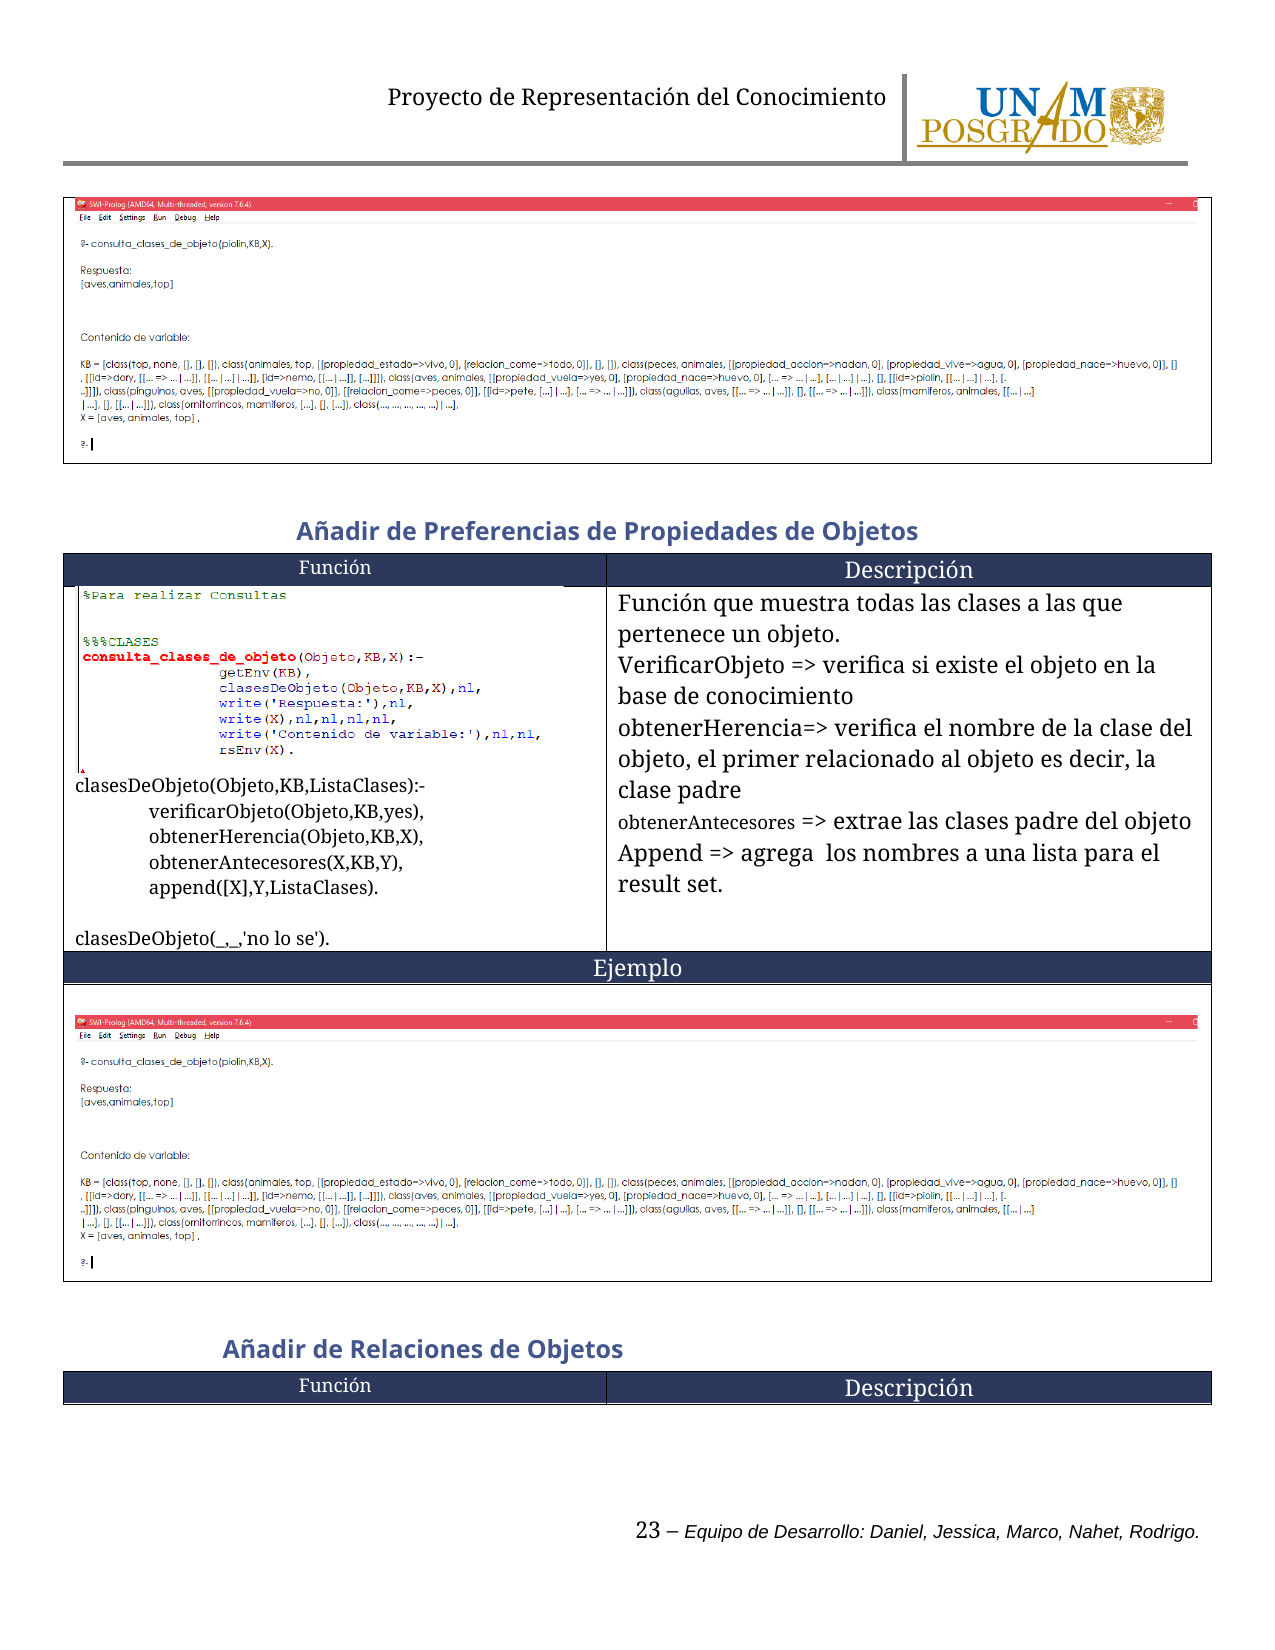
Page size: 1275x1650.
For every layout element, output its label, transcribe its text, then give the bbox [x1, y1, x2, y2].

table_cell clasesDeObjeto(Objeto,KB,ListaClases):- verificarObjeto(Objeto,KB,yes), obtenerHerencia(Objeto,KB,X), obtenerAntecesores(X,KB,Y), append([X],Y,ListaClases). clasesDeObjeto(_,_,'no lo se'). [64, 587, 606, 951]
picture [75, 1015, 1198, 1281]
table_cell [64, 985, 1211, 1281]
table_header Función [64, 1372, 606, 1403]
subtitle Añadir de Preferencias de Propiedades de Objetos [222, 514, 1200, 548]
subtitle Añadir de Relaciones de Objetos [149, 1332, 1200, 1366]
picture [75, 586, 564, 773]
table_header Descripción [607, 1372, 1211, 1403]
table_header Descripción [607, 554, 1211, 586]
table_cell [1198, 198, 1211, 463]
picture [75, 197, 1198, 463]
picture [916, 81, 1165, 154]
table_cell Ejemplo [64, 952, 1211, 983]
table_header Función [64, 554, 606, 586]
table_cell [64, 198, 75, 463]
table_cell Función que muestra todas las clases a las que pertenece un objeto. VerificarObjeto => verifica si existe el objeto en la base de conocimiento obtenerHerencia=> verifica el nombre de la clase del objeto, el primer relacionado al objeto es decir, la clase padre obtenerAntecesores => extrae las clases padre del objeto Append => agrega los nombres a una lista para el result set. [607, 587, 1211, 951]
